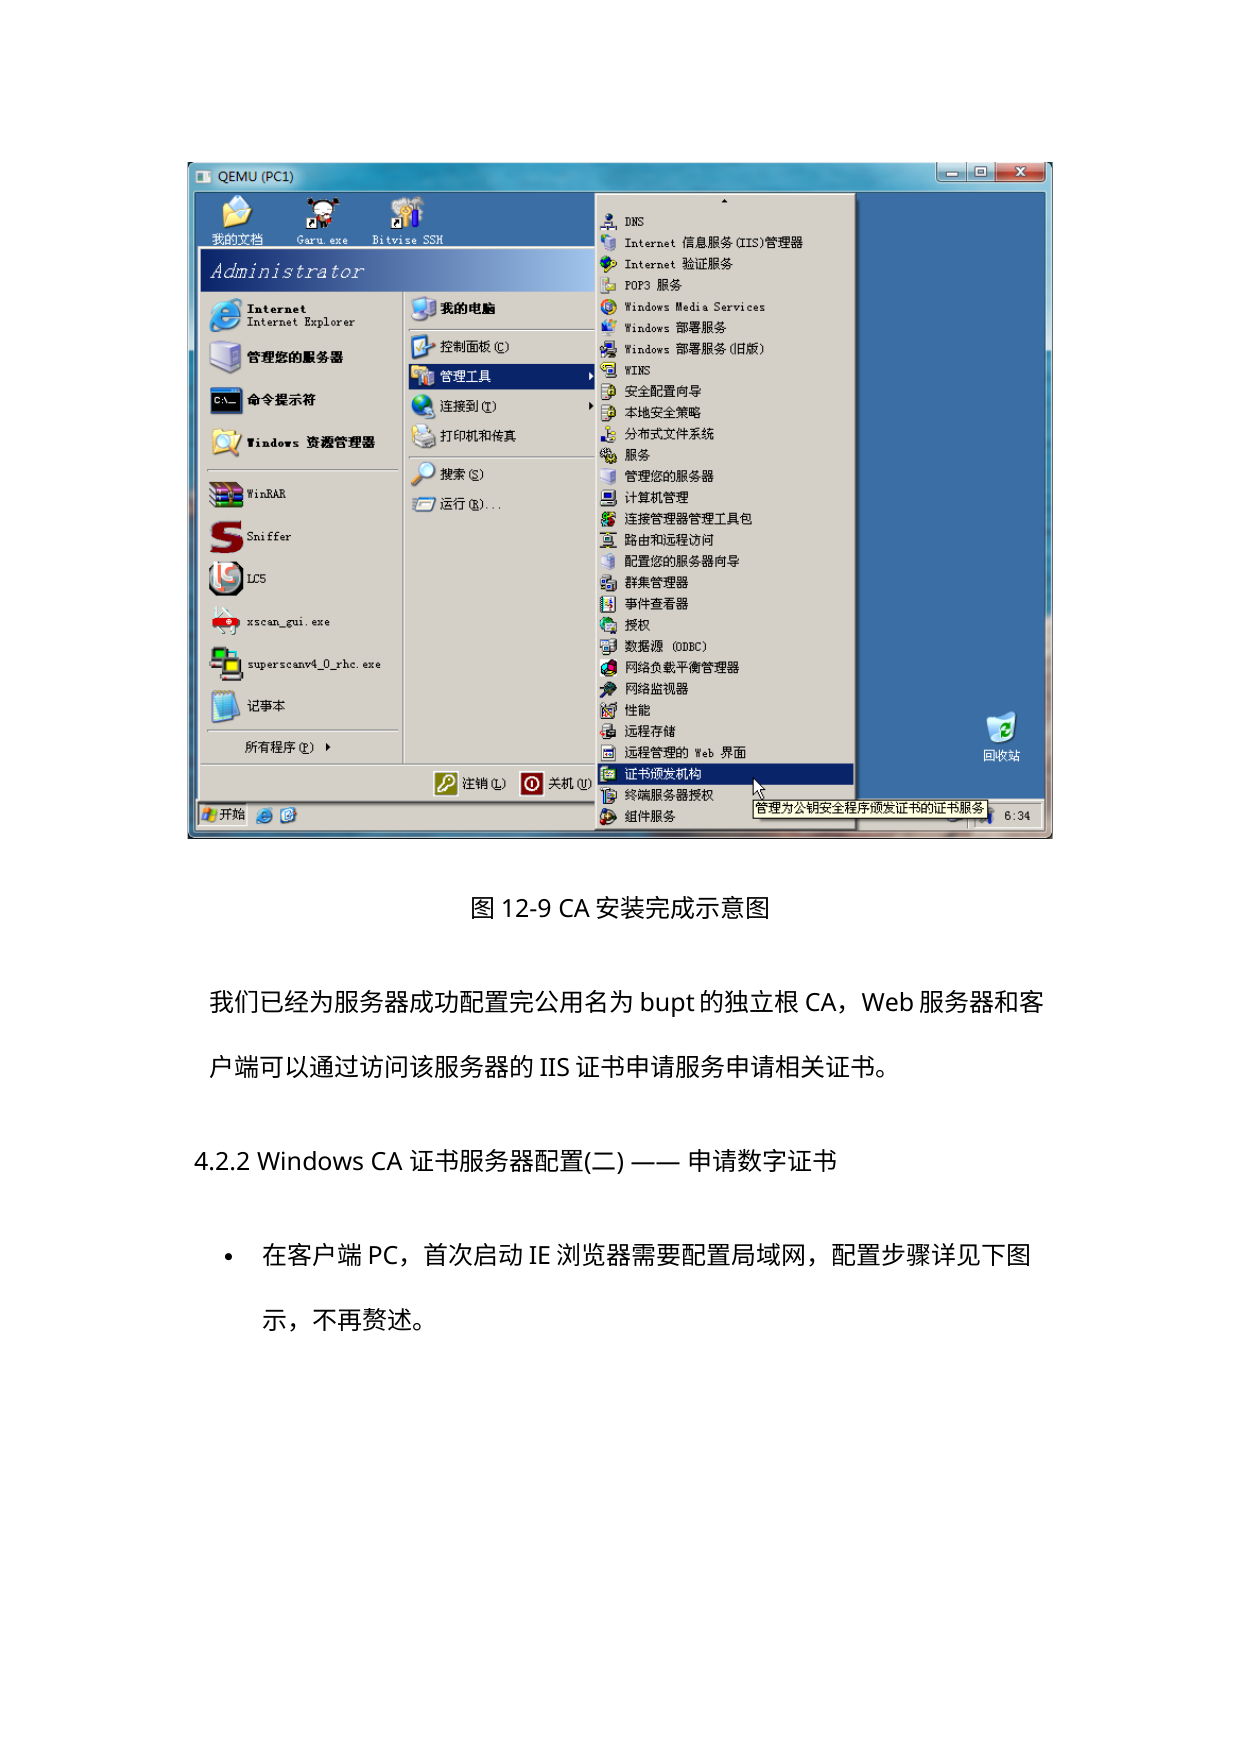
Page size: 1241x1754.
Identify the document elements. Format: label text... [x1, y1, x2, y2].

text 图12-9 CA安装完成示意图 [187, 874, 1053, 939]
picture [187, 162, 1053, 839]
text 我们已经为服务器成功配置完公用名为bupt的独立根CA，Web服务器和客户端可以通过访问该服务器的IIS证书申请服务申请相关证书。 [209, 968, 1053, 1098]
list 在客户端PC，首次启动IE浏览器需要配置局域网，配置步骤详见下图示，不再赘述。 [225, 1221, 1053, 1351]
text 4.2.2 Windows CA 证书服务器配置(二) —— 申请数字证书 [187, 1127, 1053, 1192]
